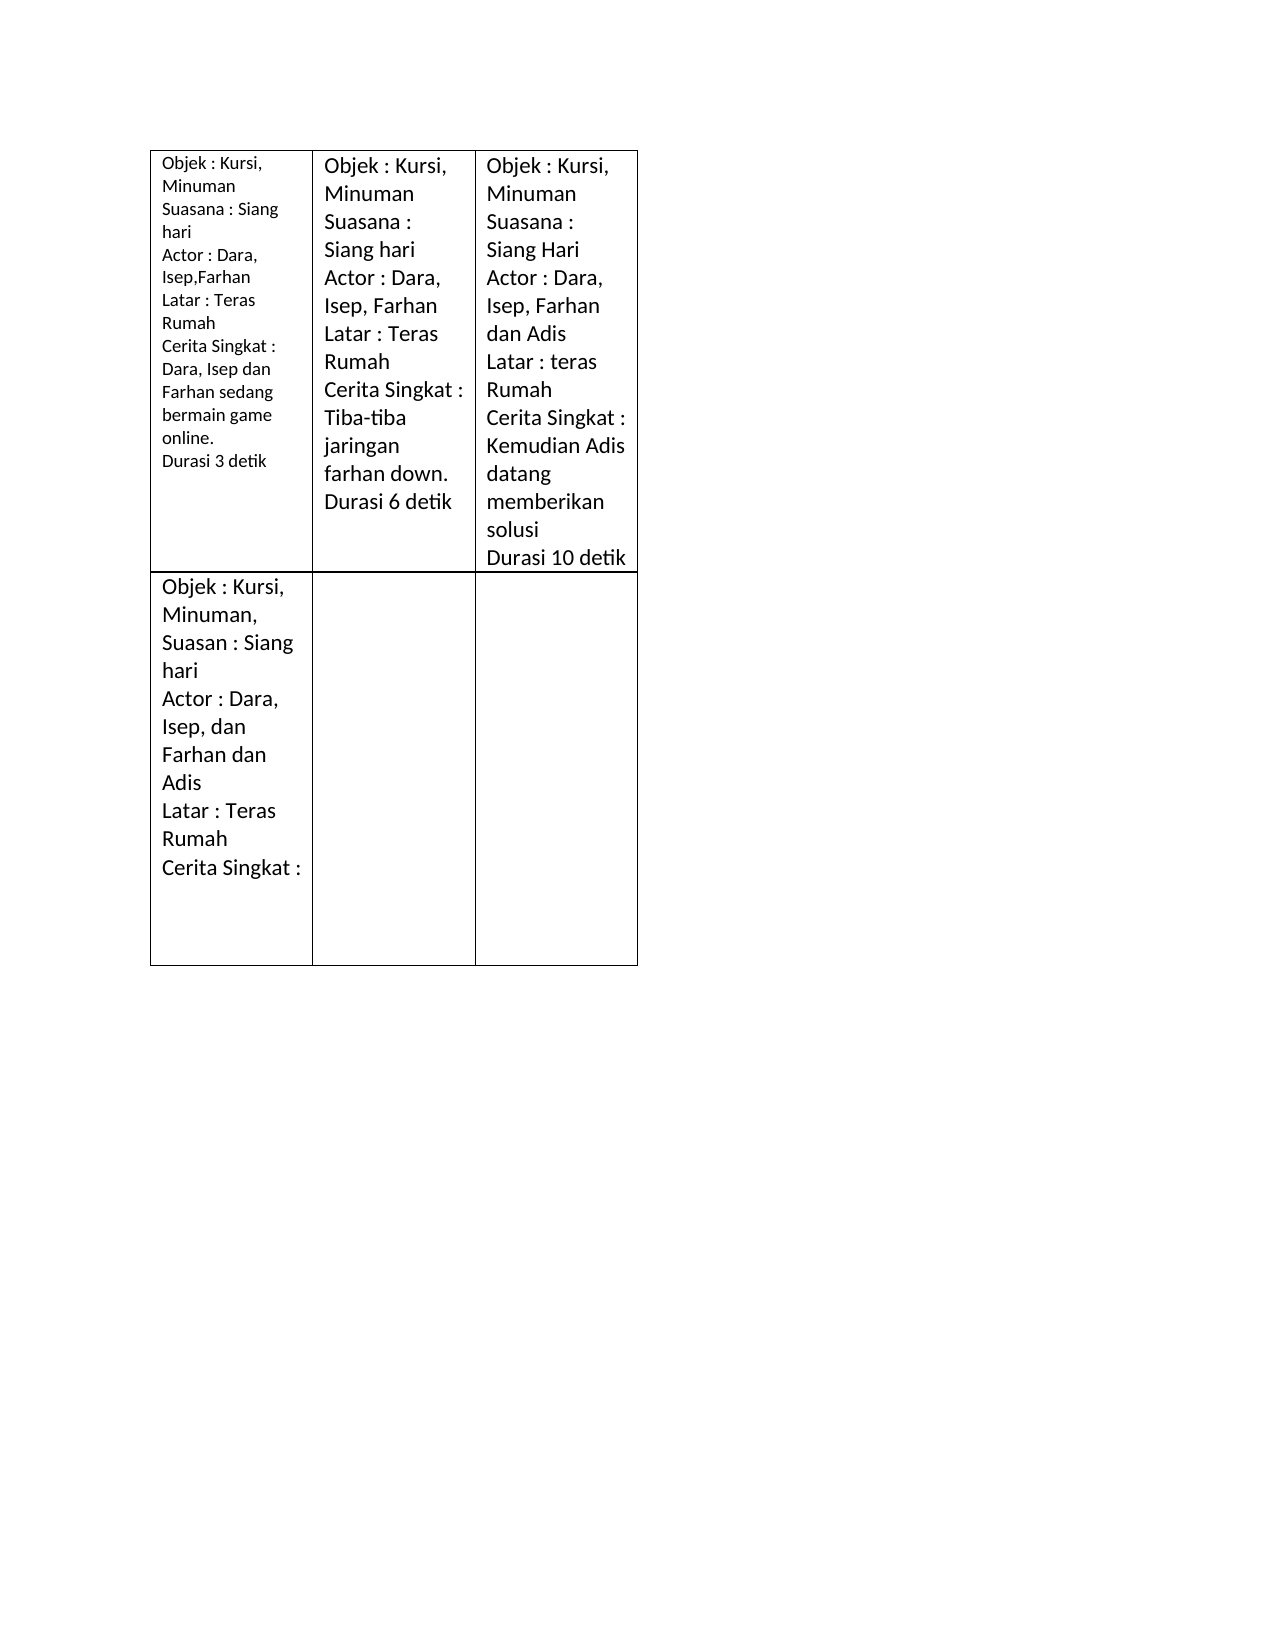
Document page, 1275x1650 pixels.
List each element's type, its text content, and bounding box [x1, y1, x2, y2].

table_cell [313, 573, 475, 965]
table_header Objek : Kursi, Minuman Suasana : Siang Hari Actor : Dara, Isep, Farhan dan Adis Latar : teras Rumah Cerita Singkat : Kemudian Adis datang memberikan solusi Durasi 10 detik [476, 151, 637, 571]
table_cell Objek : Kursi, Minuman, Suasan : Siang hari Actor : Dara, Isep, dan Farhan dan Adis Latar : Teras Rumah Cerita Singkat : [151, 573, 312, 965]
table_cell [476, 573, 637, 965]
table_header Objek : Kursi, Minuman Suasana : Siang hari Actor : Dara, Isep,Farhan Latar : Teras Rumah Cerita Singkat : Dara, Isep dan Farhan sedang bermain game online. Durasi 3 detik [151, 151, 312, 571]
table_header Objek : Kursi, Minuman Suasana : Siang hari Actor : Dara, Isep, Farhan Latar : Teras Rumah Cerita Singkat : Tiba-tiba jaringan farhan down. Durasi 6 detik [313, 151, 475, 571]
